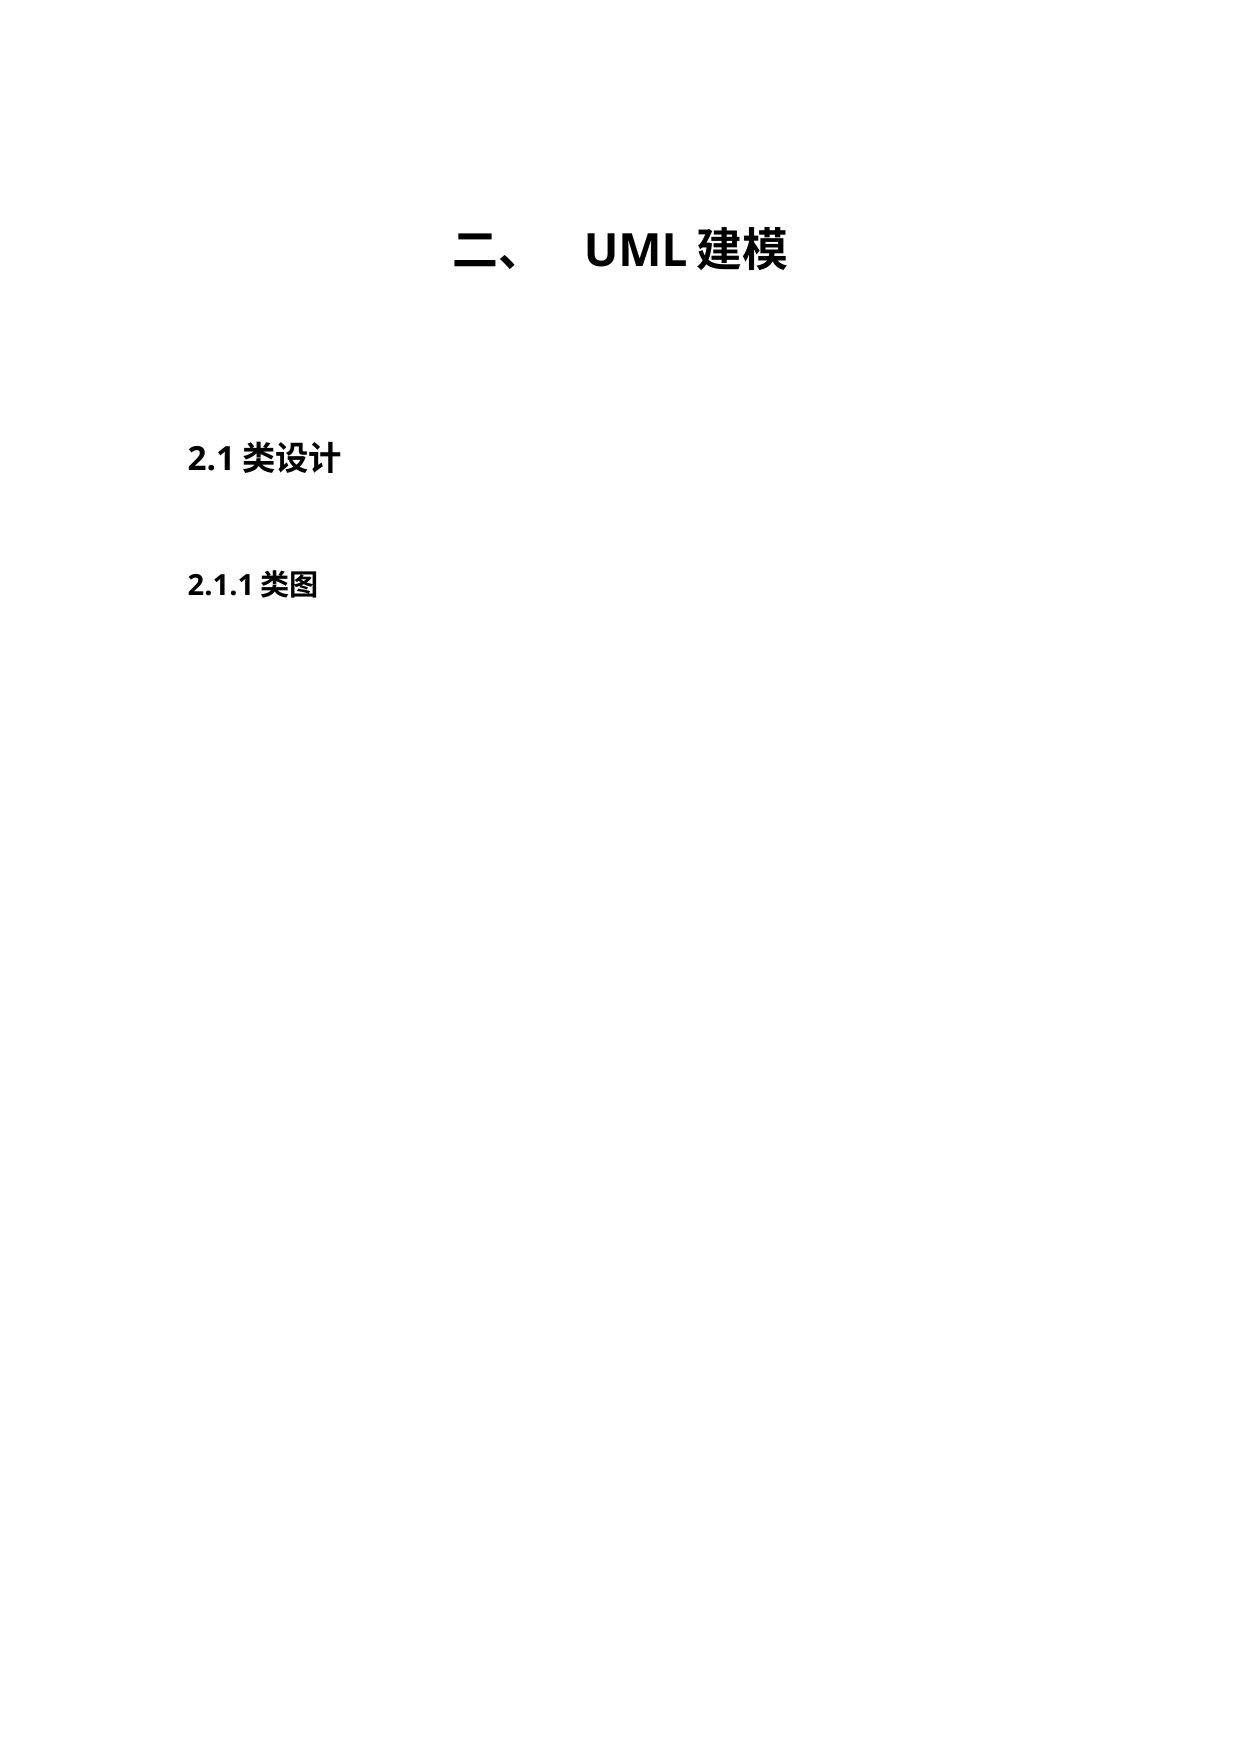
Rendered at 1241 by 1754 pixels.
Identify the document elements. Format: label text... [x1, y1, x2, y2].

subtitle 2.1类设计 [187, 423, 1053, 488]
subtitle UML建模 [187, 197, 1053, 295]
subtitle 2.1.1类图 [187, 550, 1053, 615]
